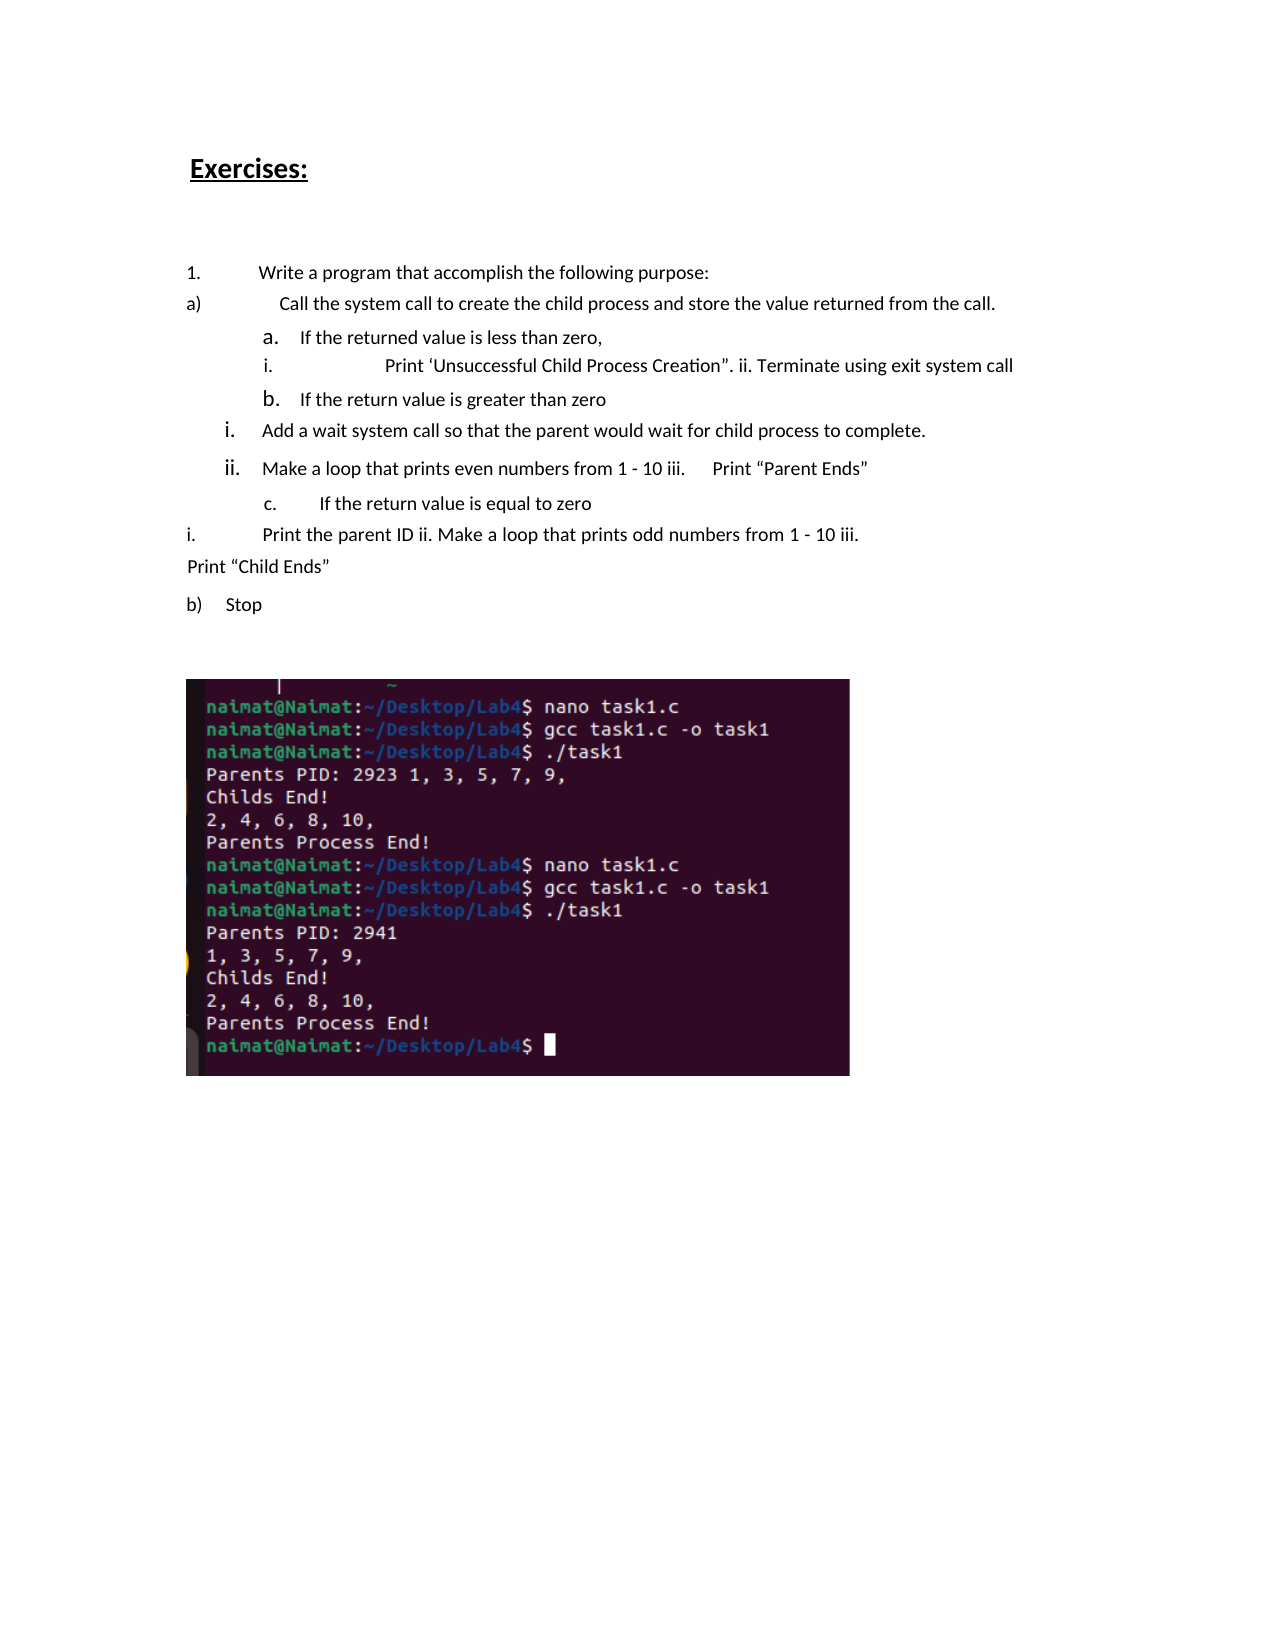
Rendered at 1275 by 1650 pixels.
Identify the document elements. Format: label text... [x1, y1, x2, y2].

text a) Call the system call to create the child process and store the value returned from the call. [186, 291, 1039, 315]
text Exercises: [190, 150, 986, 186]
text i. Print ‘Unsuccessful Child Process Creation”. ii. Terminate using exit system call [187, 353, 1039, 377]
list If the return value is greater than zero [262, 384, 1121, 412]
text c. If the return value is equal to zero [187, 491, 1039, 516]
list Make a loop that prints even numbers from 1 - 10 iii. Print “Parent Ends” [224, 453, 975, 481]
list If the returned value is less than zero, [262, 322, 1121, 350]
text b) Stop [186, 592, 1039, 616]
text i. Print the parent ID ii. Make a loop that prints odd numbers from 1 - 10 iii. Print “Child Ends” [186, 523, 861, 579]
picture [186, 679, 850, 1076]
text 1. Write a program that accomplish the following purpose: [186, 260, 1039, 284]
list Add a wait system call so that the parent would wait for child process to complete. [224, 415, 975, 443]
